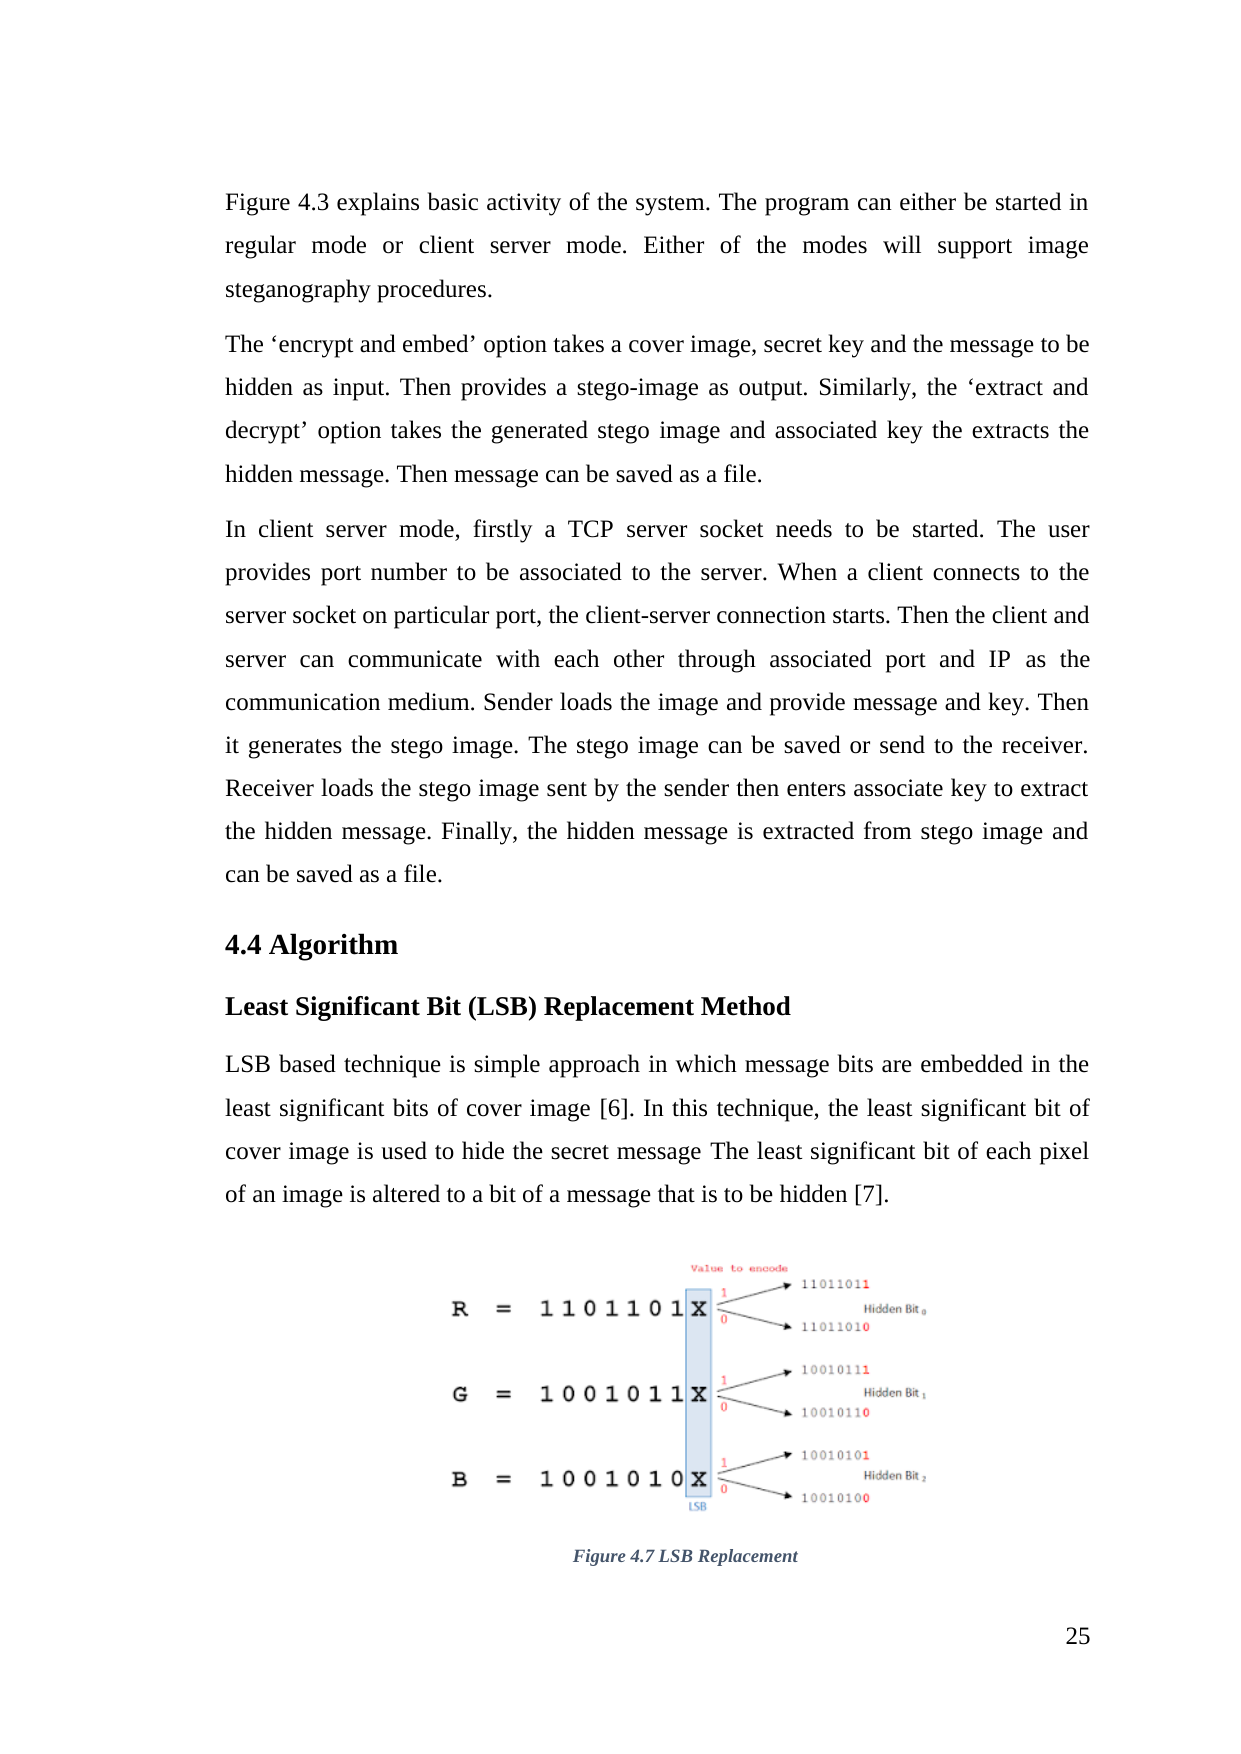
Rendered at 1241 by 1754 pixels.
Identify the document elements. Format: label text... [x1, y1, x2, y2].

picture [427, 1256, 944, 1536]
text LSB based technique is simple approach in which message bits are embedded in the least significant bits of cover image. In this technique, the least significant bit of cover image is used to hide the secret message The least significant bit of each pixel of an image is altered to a bit of a message that is to be hidden. [225, 1049, 1090, 1208]
subtitle Algorithm [225, 927, 1090, 961]
text In client server mode, firstly a TCP server socket needs to be started. The user provides port number to be associated to the server. When a client connects to the server socket on particular port, the client-server connection starts. Then the client and server can communicate with each other through associated port and IP as the communication medium. Sender loads the image and provide message and key. Then it generates the stego image. The stego image can be saved or send to the receiver. Receiver loads the stego image sent by the sender then enters associate key to extract the hidden message. Finally, the hidden message is extracted from stego image and can be saved as a file. [225, 514, 1090, 888]
text Figure 4.3 explains basic activity of the system. The program can either be started in regular mode or client server mode. Either of the modes will support image steganography procedures. [225, 187, 1090, 302]
text The ‘encrypt and embed’ option takes a cover image, secret key and the message to be hidden as input. Then provides a stego-image as output. Similarly, the ‘extract and decrypt’ option takes the generated stego image and associated key the extracts the hidden message. Then message can be saved as a file. [225, 329, 1090, 487]
subtitle Least Significant Bit (LSB) Replacement Method [225, 990, 1090, 1021]
